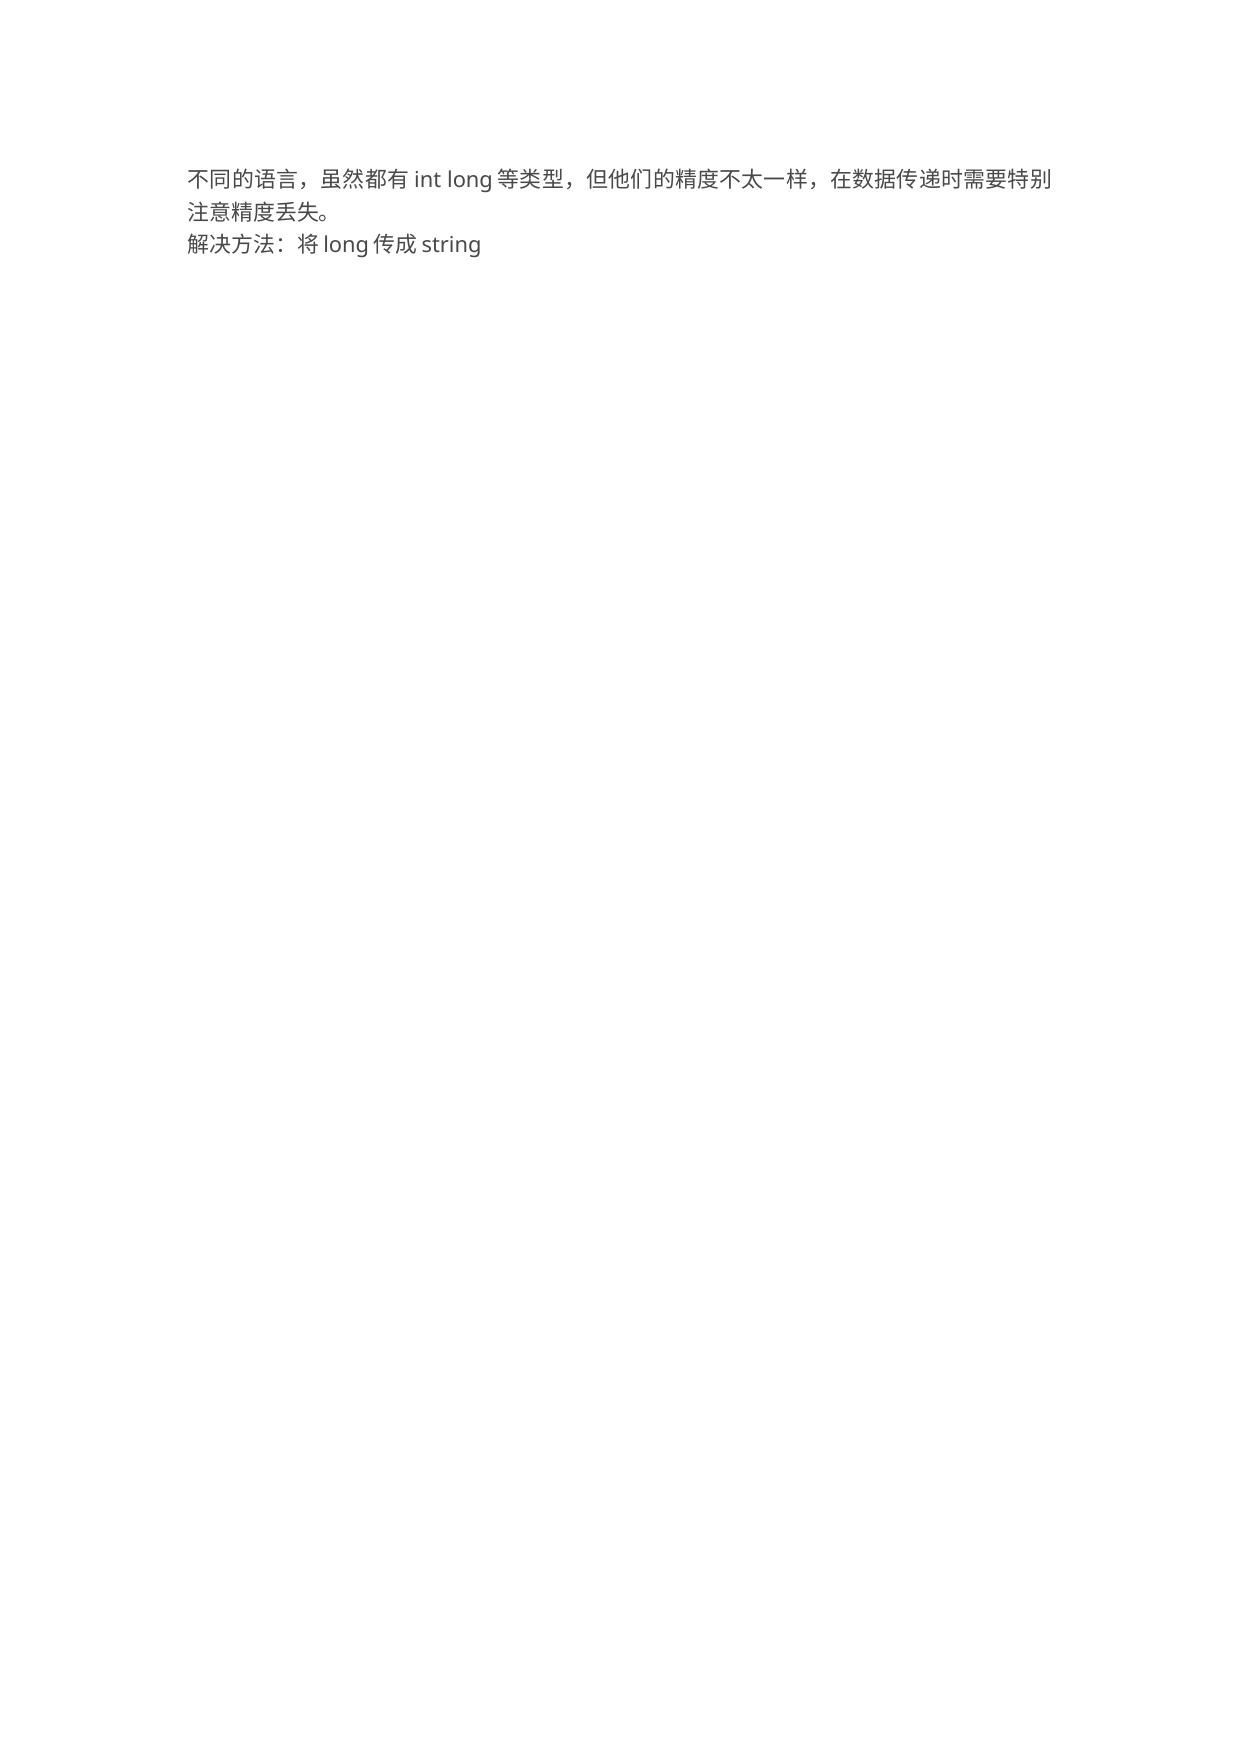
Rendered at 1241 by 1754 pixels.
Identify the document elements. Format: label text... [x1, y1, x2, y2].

text 不同的语言，虽然都有int long等类型，但他们的精度不太一样，在数据传递时需要特别注意精度丢失。 解决方法：将long传成string [187, 162, 1053, 259]
